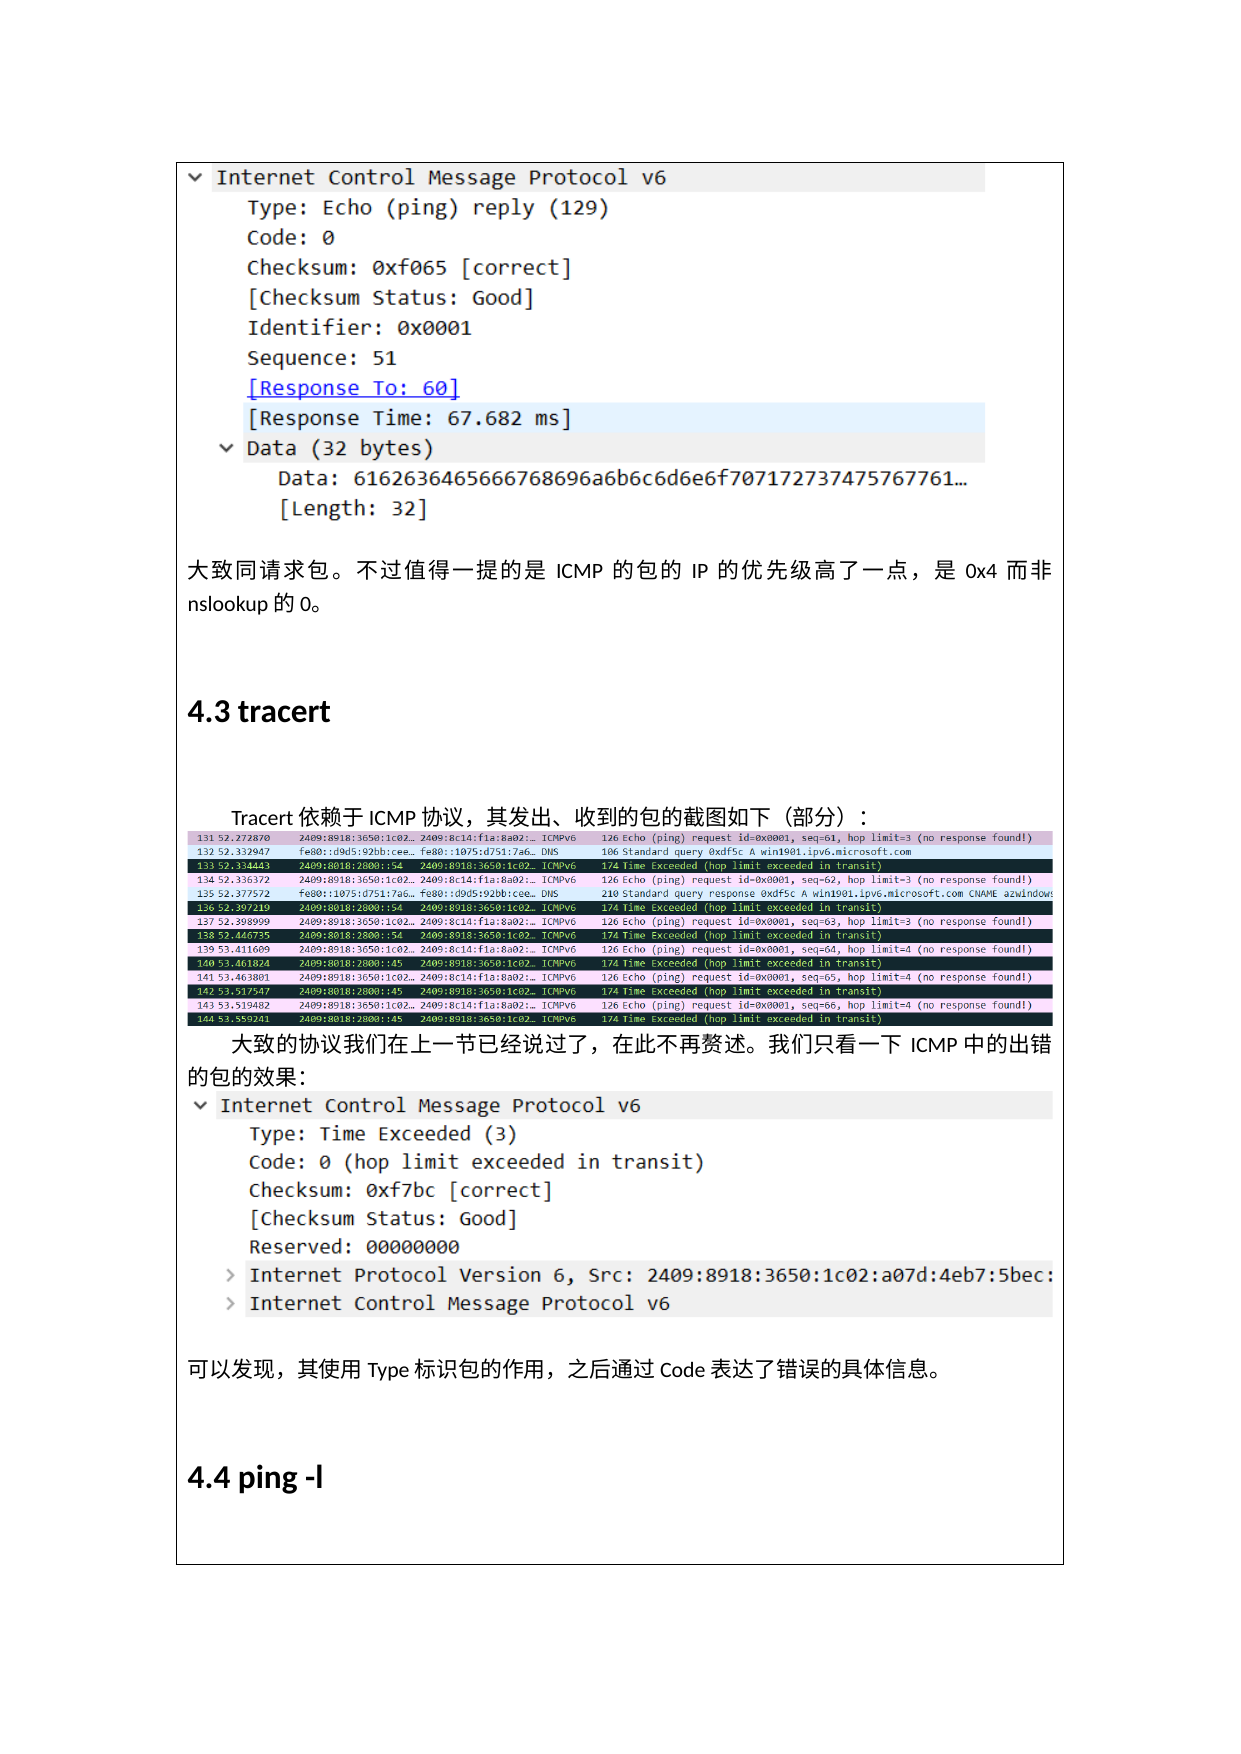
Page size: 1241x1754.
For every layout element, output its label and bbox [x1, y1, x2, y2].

picture [187, 1091, 1053, 1336]
table_cell [177, 163, 1063, 1564]
picture [187, 163, 986, 533]
picture [187, 831, 1053, 1026]
